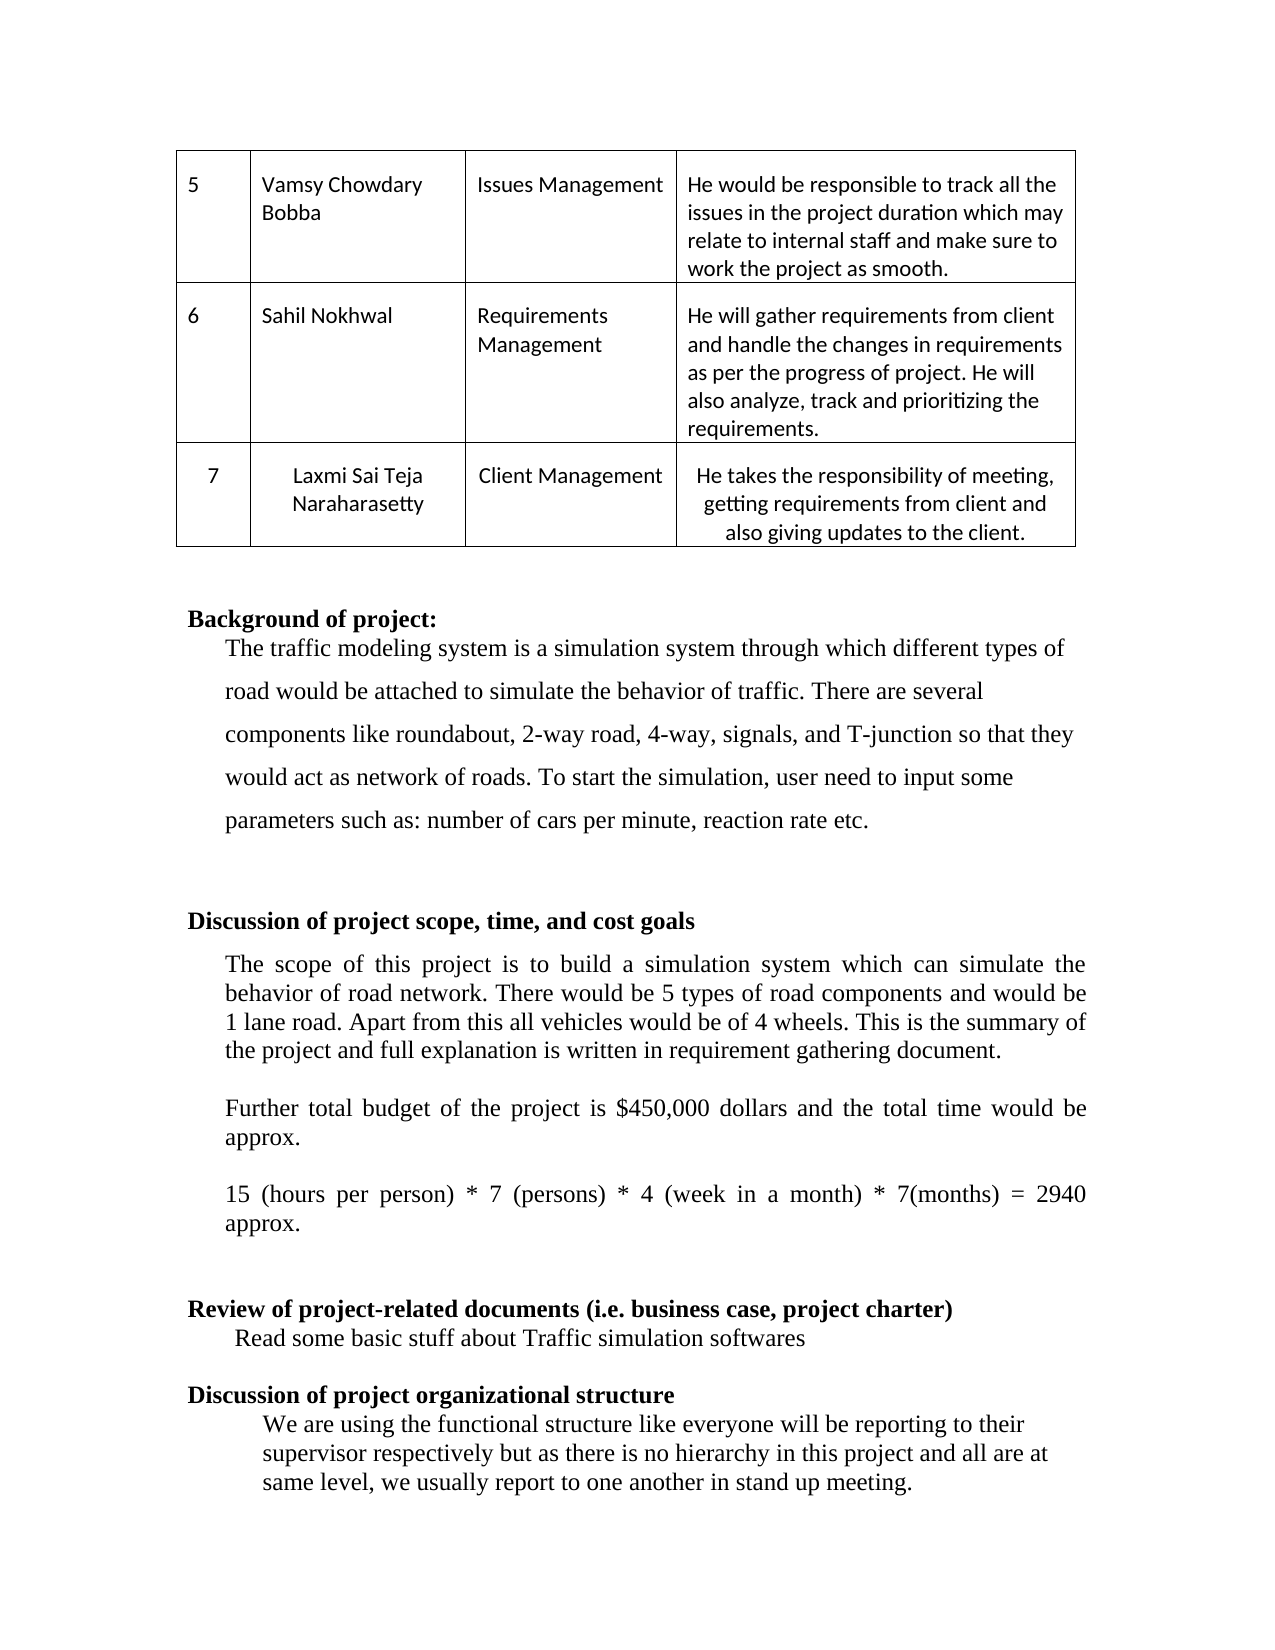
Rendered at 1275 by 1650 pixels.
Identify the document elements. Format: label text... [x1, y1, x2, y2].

text 15 (hours per person) * 7 (persons) * 4 (week in a month) * 7(months) = 2940 approx. [225, 1179, 1087, 1237]
table_cell Requirements Management [466, 283, 676, 442]
table_cell Sahil Nokhwal [251, 283, 465, 442]
table_cell He would be responsible to track all the issues in the project duration which may relate to internal staff and make sure to work the project as smooth. [677, 151, 1075, 282]
text We are using the functional structure like everyone will be reporting to their supervisor respectively but as there is no hierarchy in this project and all are at same level, we usually report to one another in stand up meeting. [187, 1409, 1087, 1495]
text Discussion of project scope, time, and cost goals [187, 906, 1087, 935]
table_cell 7 [177, 443, 250, 546]
text Read some basic stuff about Traffic simulation softwares [234, 1323, 1087, 1352]
text Background of project: [187, 604, 1087, 633]
text The traffic modeling system is a simulation system through which different types of road would be attached to simulate the behavior of traffic. There are several components like roundabout, 2-way road, 4-way, signals, and T-junction so that they would act as network of roads. To start the simulation, user need to input some parameters such as: number of cars per minute, reaction rate etc. [225, 633, 1087, 834]
table_cell Client Management [466, 443, 676, 546]
table_cell Vamsy Chowdary Bobba [251, 151, 465, 282]
table_cell He will gather requirements from client and handle the changes in requirements as per the progress of project. He will also analyze, track and prioritizing the requirements. [677, 283, 1075, 442]
table_cell He takes the responsibility of meeting, getting requirements from client and also giving updates to the client. [677, 443, 1075, 546]
text Review of project-related documents (i.e. business case, project charter) [187, 1294, 1087, 1323]
table_cell Laxmi Sai Teja Naraharasetty [251, 443, 465, 546]
text Discussion of project organizational structure [187, 1380, 1087, 1409]
text Further total budget of the project is $450,000 dollars and the total time would be approx. [225, 1093, 1087, 1150]
text The scope of this project is to build a simulation system which can simulate the behavior of road network. There would be 5 types of road components and would be 1 lane road. Apart from this all vehicles would be of 4 wheels. This is the summary of the project and full explanation is written in requirement gathering document. [225, 949, 1087, 1064]
table_cell 6 [177, 283, 250, 442]
table_cell 5 [177, 151, 250, 282]
table_cell Issues Management [466, 151, 676, 282]
